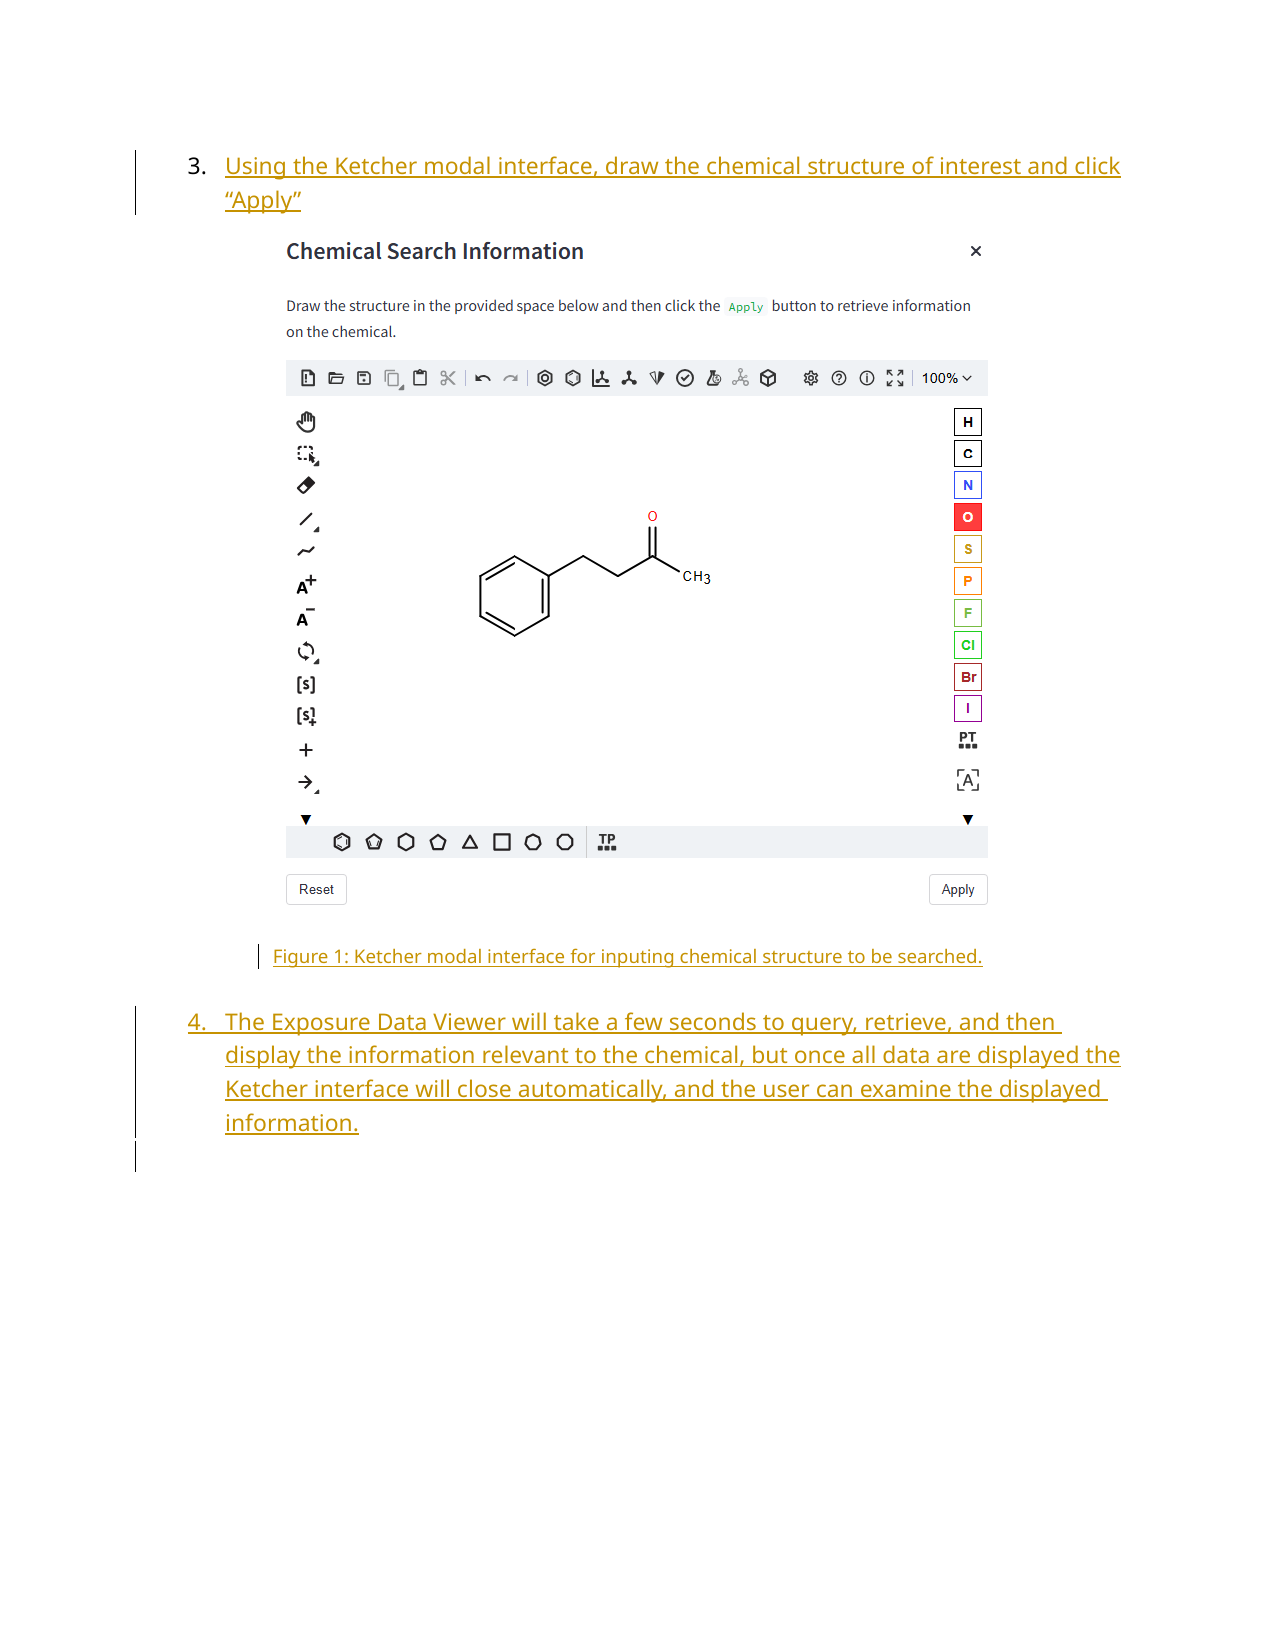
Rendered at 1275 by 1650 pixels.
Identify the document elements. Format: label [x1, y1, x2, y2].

picture [272, 220, 1001, 935]
